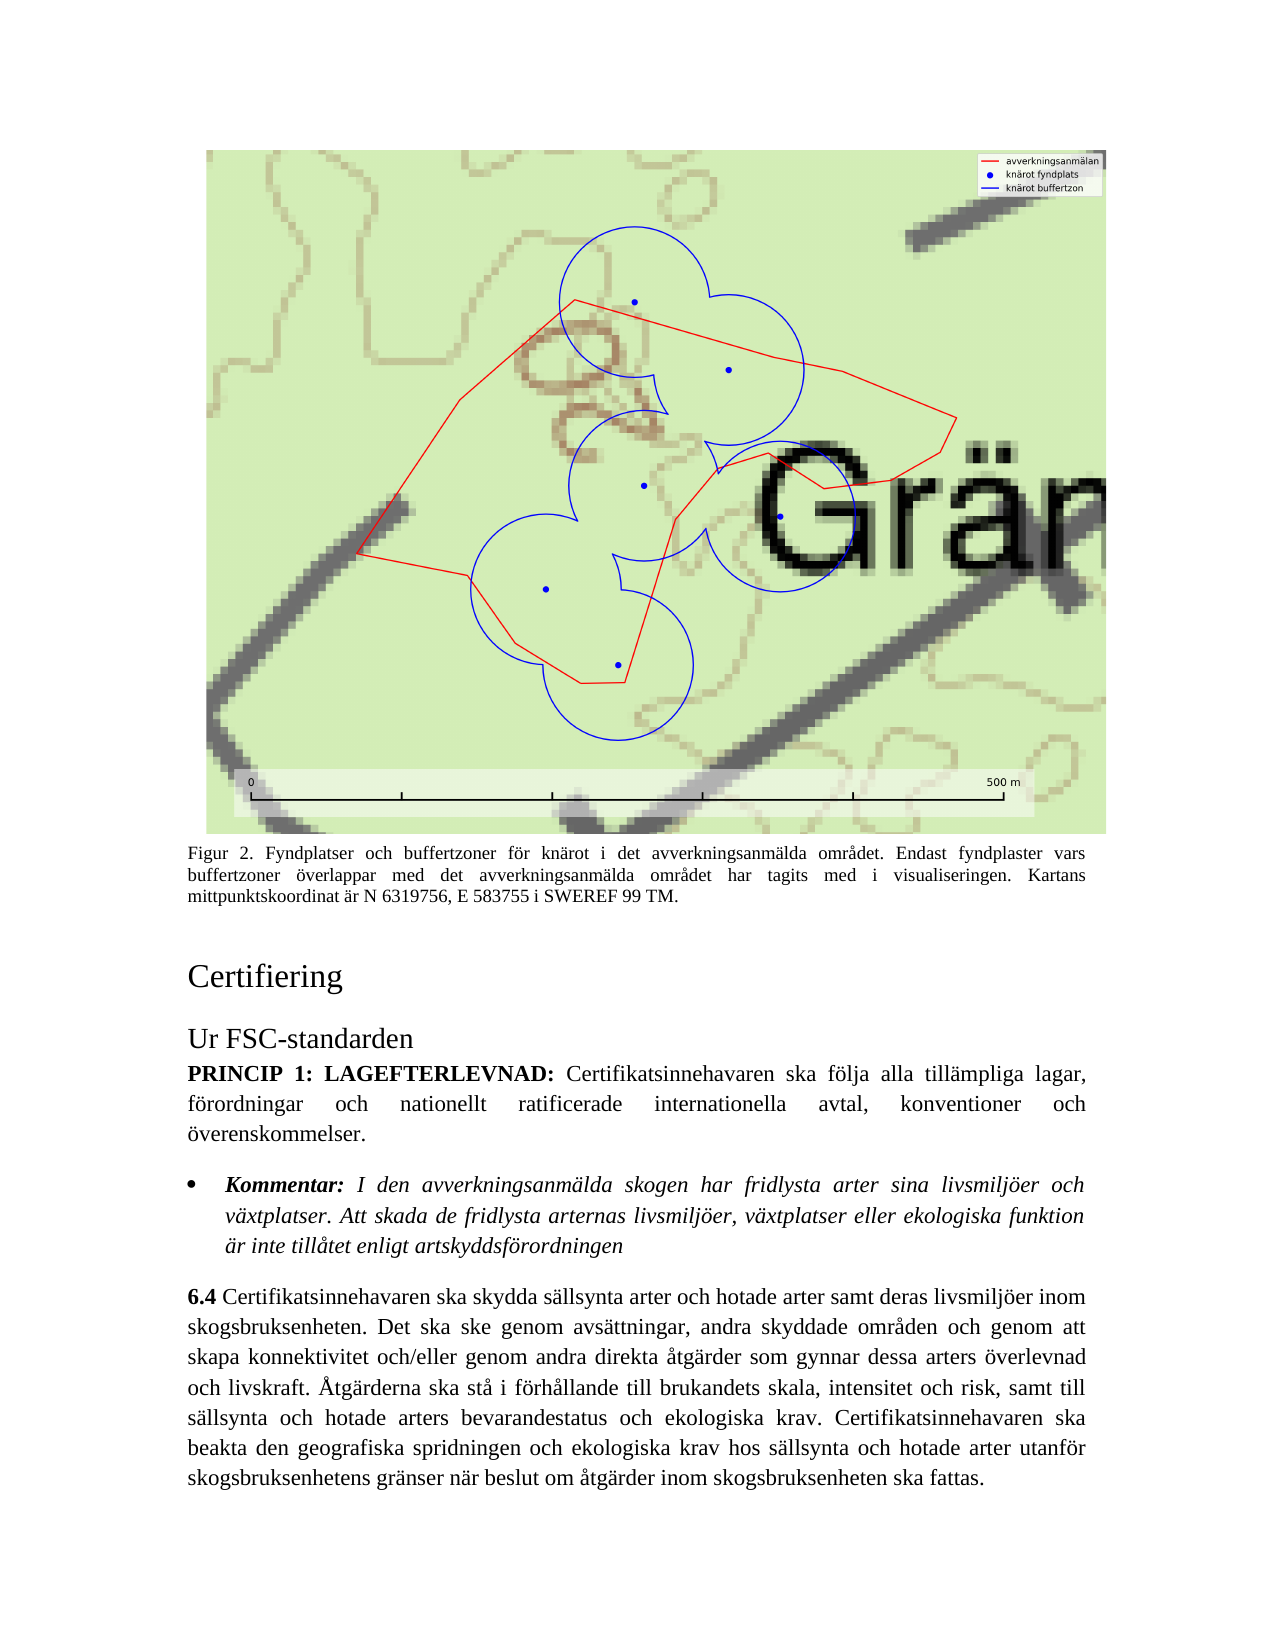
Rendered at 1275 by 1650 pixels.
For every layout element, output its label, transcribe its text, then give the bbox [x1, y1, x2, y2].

subtitle Certifiering [187, 957, 1087, 995]
text PRINCIP 1: LAGEFTERLEVNAD: Certifikatsinnehavaren ska följa alla tillämpliga lagar, förordningar och nationellt ratificerade internationella avtal, konventioner och överenskommelser. [187, 1060, 1087, 1147]
list Kommentar: I den avverkningsanmälda skogen har fridlysta arter sina livsmiljöer och växtplatser. Att skada de fridlysta arternas livsmiljöer, växtplatser eller ekologiska funktion är inte tillåtet enligt artskyddsförordningen [187, 1172, 1087, 1258]
picture [206, 150, 1107, 834]
subtitle Ur FSC-standarden [187, 1022, 1087, 1055]
text 6.4 Certifikatsinnehavaren ska skydda sällsynta arter och hotade arter samt deras livsmiljöer inom skogsbruksenheten. Det ska ske genom avsättningar, andra skyddade områden och genom att skapa konnektivitet och/eller genom andra direkta åtgärder som gynnar dessa arters överlevnad och livskraft. Åtgärderna ska stå i förhållande till brukandets skala, intensitet och risk, samt till sällsynta och hotade arters bevarandestatus och ekologiska krav. Certifikatsinnehavaren ska beakta den geografiska spridningen och ekologiska krav hos sällsynta och hotade arter utanför skogsbruksenhetens gränser när beslut om åtgärder inom skogsbruksenheten ska fattas. [187, 1283, 1087, 1491]
text Figur 2. Fyndplatser och buffertzoner för knärot i det avverkningsanmälda området. Endast fyndplaster vars buffertzoner överlappar med det avverkningsanmälda området har tagits med i visualiseringen. Kartans mittpunktskoordinat är N 6319756, E 583755 i SWEREF 99 TM. [187, 842, 1087, 907]
